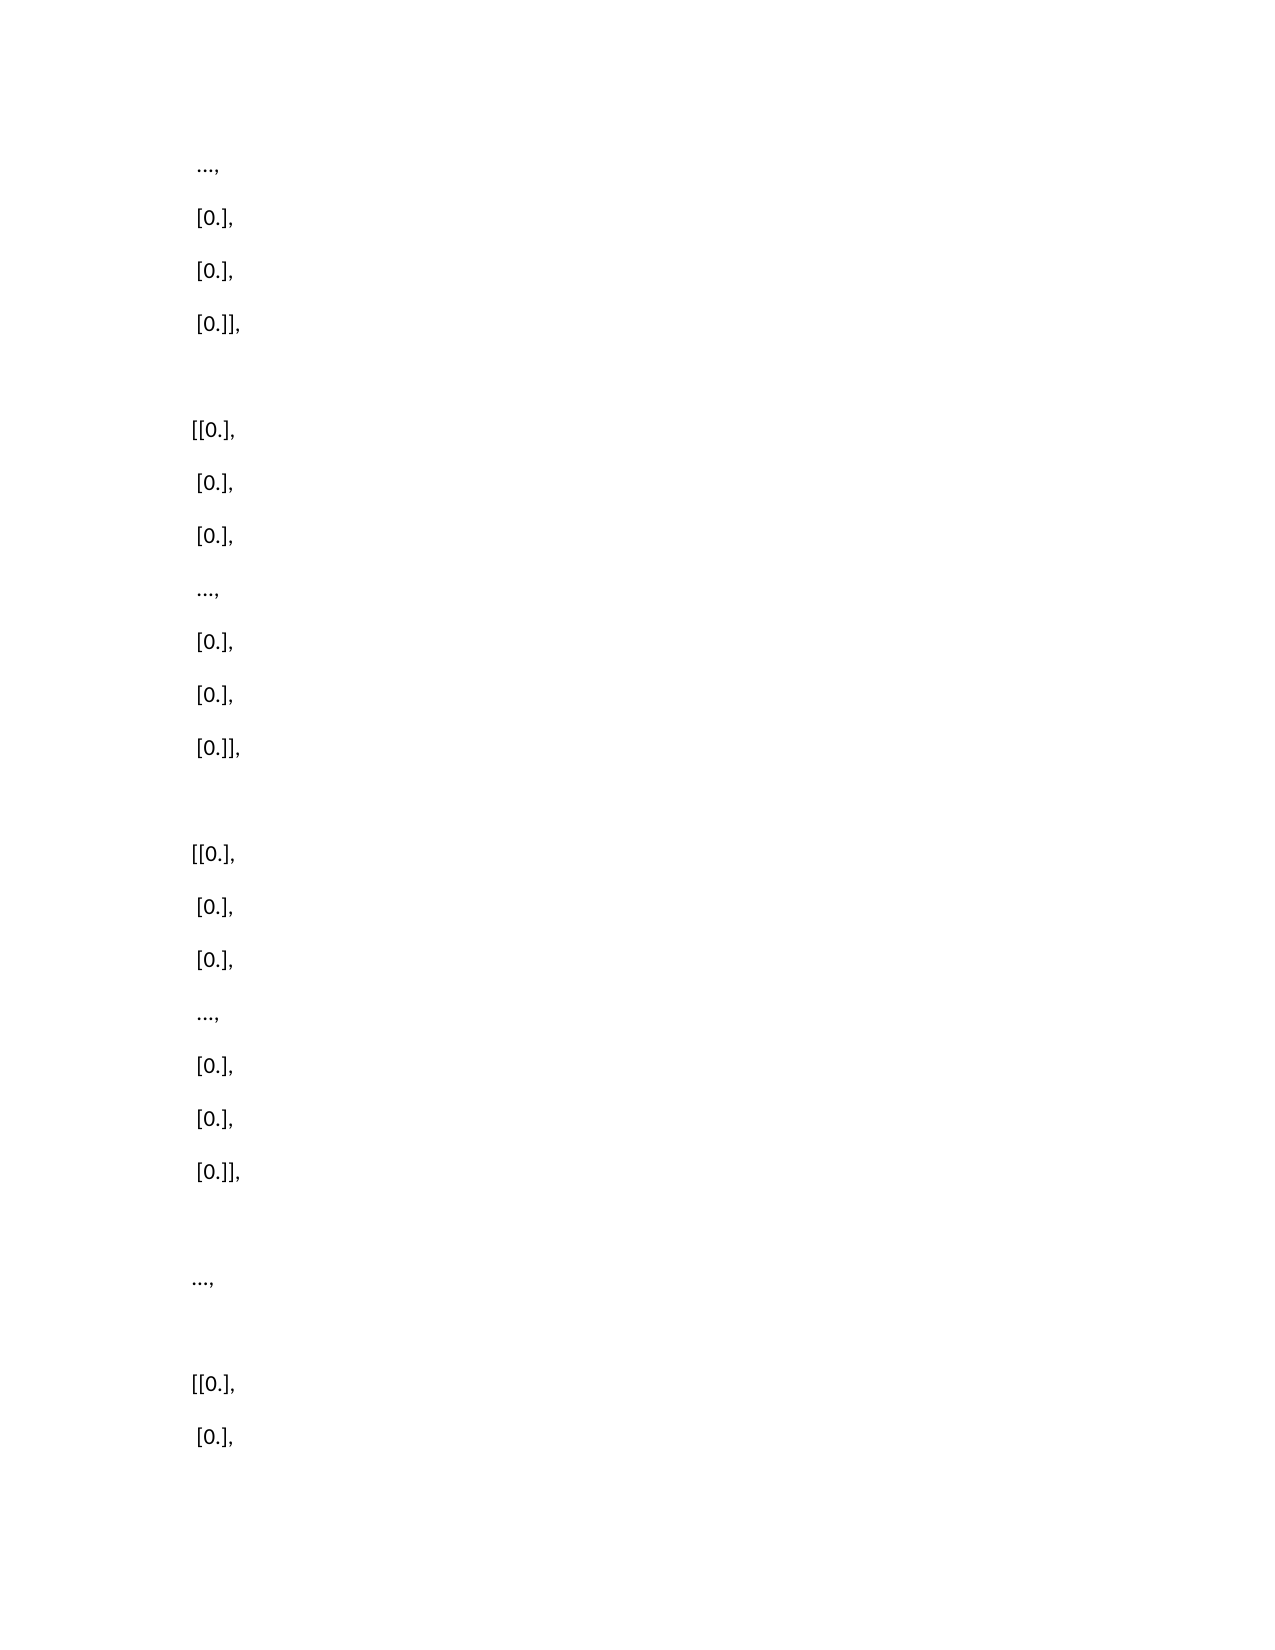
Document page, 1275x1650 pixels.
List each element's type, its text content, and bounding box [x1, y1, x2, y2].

text [[0.], [150, 839, 1125, 867]
text ..., [150, 574, 1125, 602]
text [[0.], [150, 1369, 1125, 1397]
text [0.], [150, 680, 1125, 708]
text [0.], [150, 203, 1125, 231]
text [0.], [150, 521, 1125, 549]
text ..., [150, 1263, 1125, 1291]
text ..., [150, 998, 1125, 1026]
text [0.], [150, 945, 1125, 973]
text [0.], [150, 468, 1125, 496]
text [0.], [150, 627, 1125, 655]
text [0.], [150, 256, 1125, 284]
text [0.]], [150, 733, 1125, 761]
text [0.], [150, 892, 1125, 920]
text [0.], [150, 1422, 1125, 1451]
text [0.], [150, 1104, 1125, 1132]
text [[0.], [150, 415, 1125, 443]
text ..., [150, 150, 1125, 178]
text [0.]], [150, 309, 1125, 337]
text [0.], [150, 1051, 1125, 1079]
text [0.]], [150, 1157, 1125, 1185]
